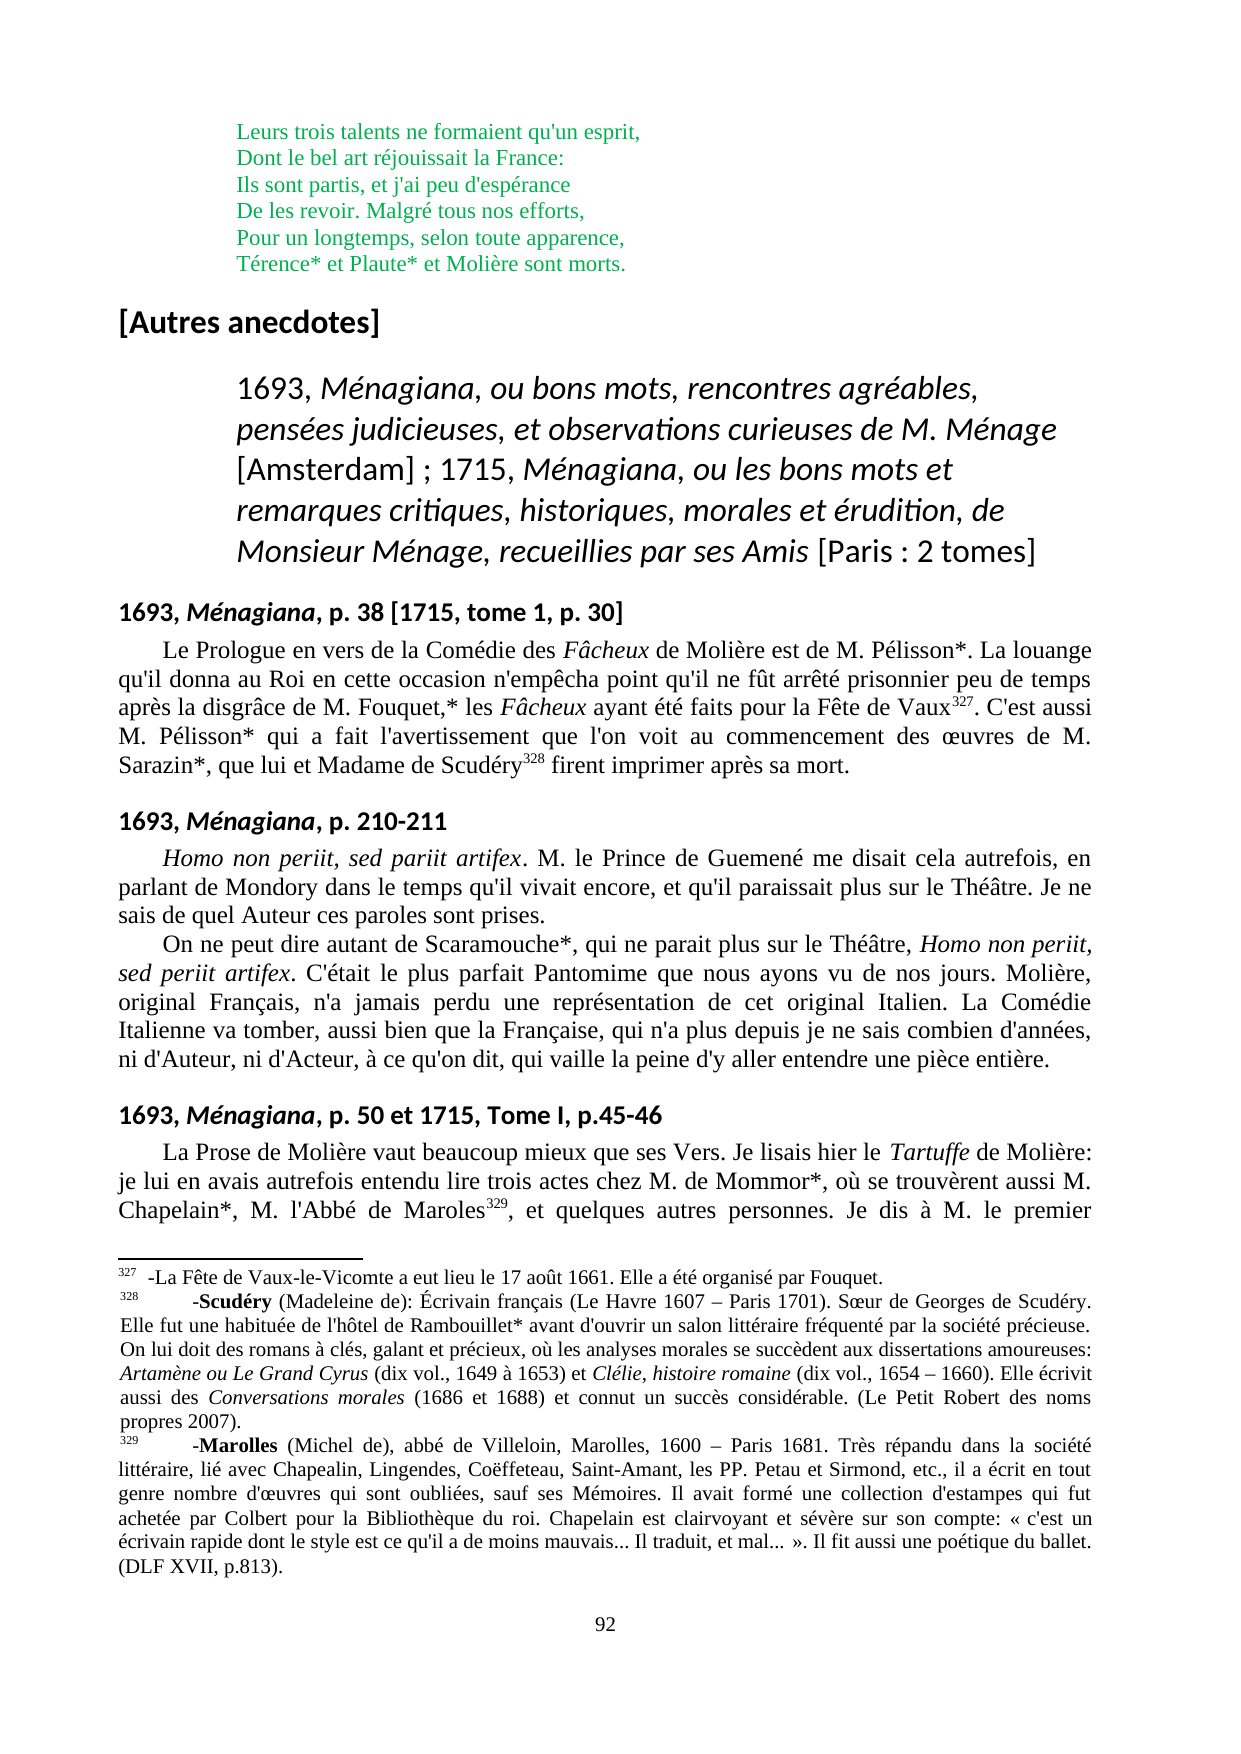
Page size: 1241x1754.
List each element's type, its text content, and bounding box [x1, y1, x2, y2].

subtitle 1693, Ménagiana, p. 50 et 1715, Tome I, p.45-46 [118, 1098, 1092, 1131]
text Pour un longtemps, selon toute apparence, [118, 223, 1092, 250]
subtitle 1693, Ménagiana, p. 210-211 [118, 804, 1092, 837]
subtitle 1693, Ménagiana, p. 38 [1715, tome 1, p. 30] [118, 596, 1092, 629]
text On ne peut dire autant de Scaramouche*, qui ne parait plus sur le Théâtre, Homo non periit, sed periit artifex. C'était le plus parfait Pantomime que nous ayons vu de nos jours. Molière, original Français, n'a jamais perdu une représentation de cet original Italien. La Comédie Italienne va tomber, aussi bien que la Française, qui n'a plus depuis je ne sais combien d'années, ni d'Auteur, ni d'Acteur, à ce qu'on dit, qui vaille la peine d'y aller entendre une pièce entière. [118, 929, 1092, 1073]
text Homo non periit, sed pariit artifex. M. le Prince de Guemené me disait cela autrefois, en parlant de Mondory dans le temps qu'il vivait encore, et qu'il paraissait plus sur le Théâtre. Je ne sais de quel Auteur ces paroles sont prises. [118, 843, 1092, 929]
text Térence* et Plaute* et Molière sont morts. [118, 250, 1092, 276]
text Le Prologue en vers de la Comédie des Fâcheux de Molière est de M. Pélisson*. La louange qu'il donna au Roi en cette occasion n'empêcha point qu'il ne fût arrêté prisonnier peu de temps après la disgrâce de M. Fouquet,* les Fâcheux ayant été faits pour la Fête de Vaux. C'est aussi M. Pélisson* qui a fait l'avertissement que l'on voit au commencement des œuvres de M. Sarazin*, que lui et Madame de Scudéry firent imprimer après sa mort. [118, 635, 1092, 779]
subtitle 1693, Ménagiana, ou bons mots, rencontres agréables, pensées judicieuses, et observations curieuses de M. Ménage [Amsterdam] ; 1715, Ménagiana, ou les bons mots et remarques critiques, historiques, morales et érudition, de Monsieur Ménage, recueillies par ses Amis [Paris : 2 tomes] [236, 367, 1092, 571]
text La Prose de Molière vaut beaucoup mieux que ses Vers. Je lisais hier le Tartuffe de Molière: je lui en avais autrefois entendu lire trois actes chez M. de Mommor*, où se trouvèrent aussi M. Chapelain*, M. l'Abbé de Maroles, et quelques autres personnes. Je dis à M. le premier Président de la Moignon, lorsqu'il empêcha qu'on ne le jouât, que c'était une Pièce dont la morale était excellente, et qu'il n'y avait rien qui ne pût être avantageux au public. [118, 1137, 1092, 1223]
text Ils sont partis, et j'ai peu d'espérance [118, 171, 1092, 197]
subtitle [Autres anecdotes] [118, 301, 1092, 342]
text Dont le bel art réjouissait la France: [118, 144, 1092, 171]
text Leurs trois talents ne formaient qu'un esprit, [118, 118, 1092, 144]
text De les revoir. Malgré tous nos efforts, [118, 197, 1092, 223]
